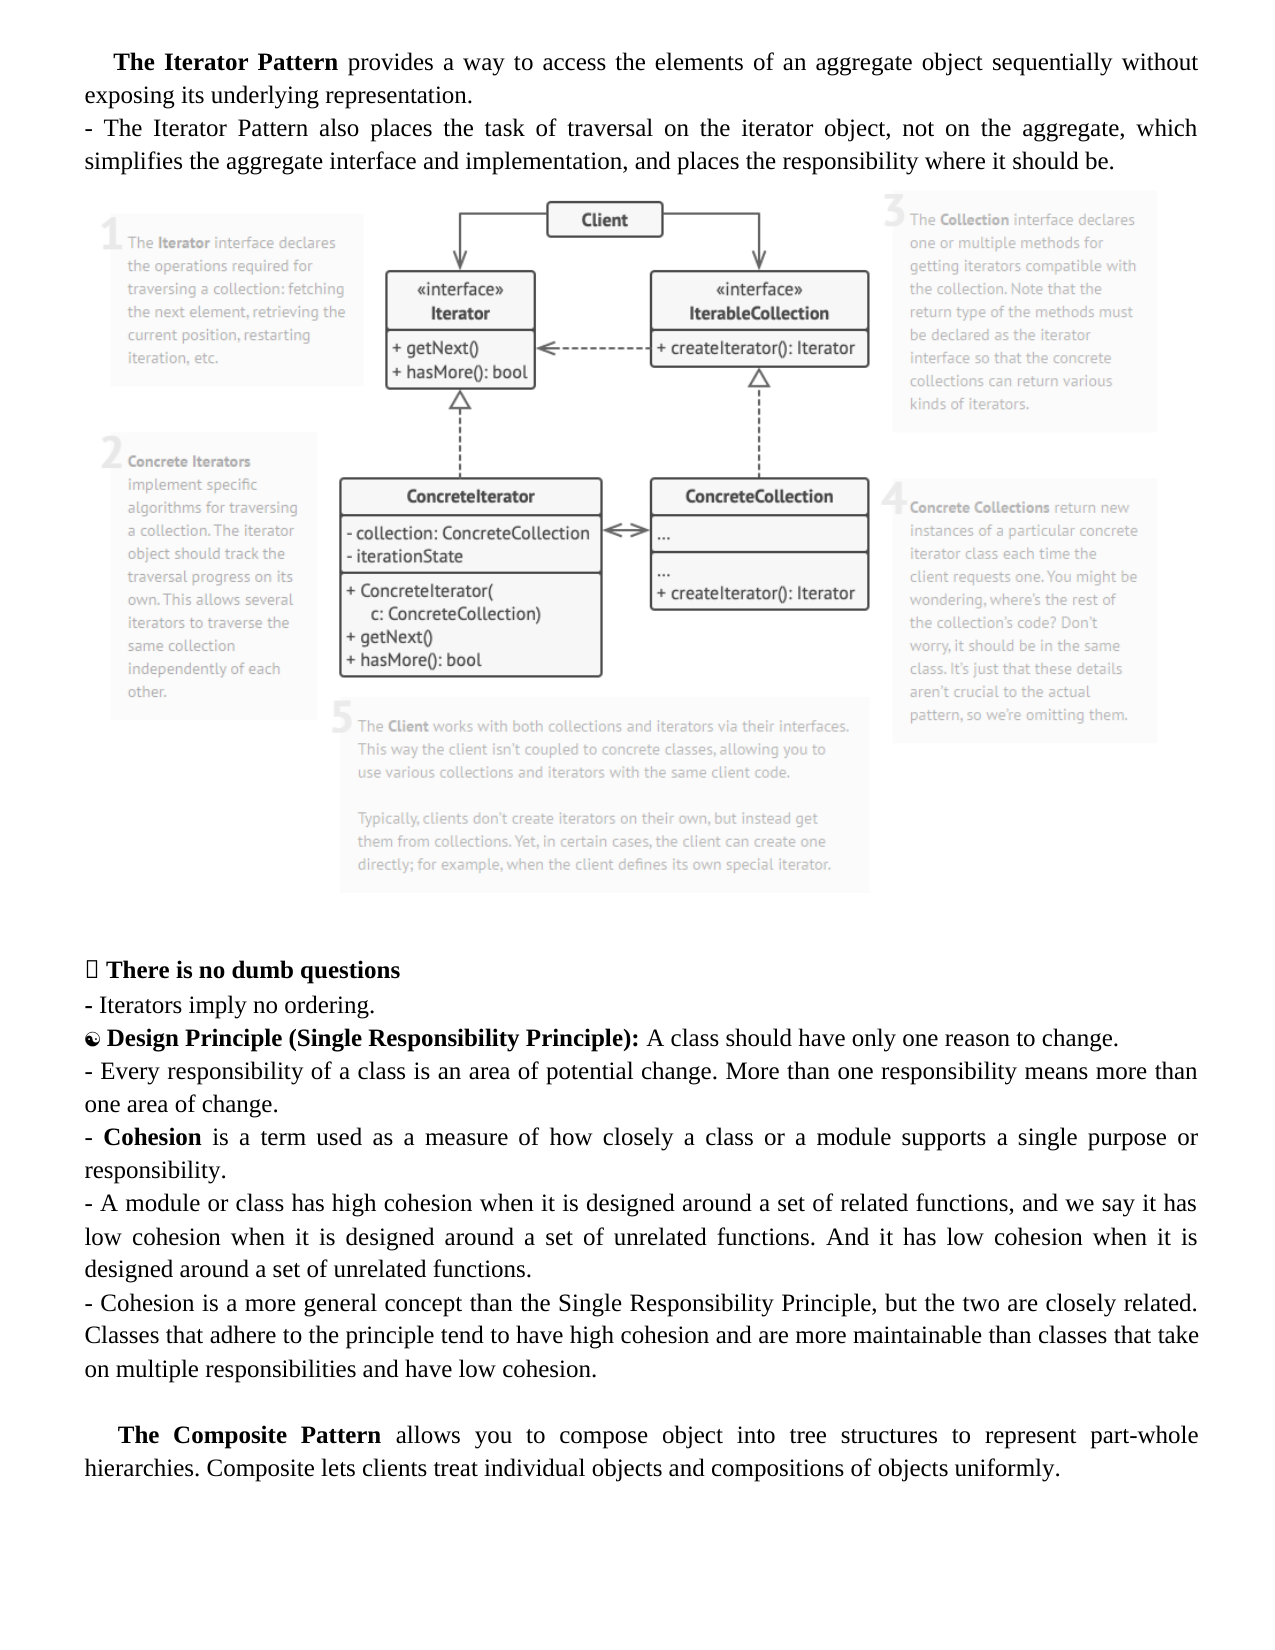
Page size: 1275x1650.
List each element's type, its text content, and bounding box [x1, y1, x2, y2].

text - Cohesion is a term used as a measure of how closely a class or a module supports a single purpose or responsibility. [84, 1122, 1200, 1184]
picture [84, 178, 1202, 909]
text - The Iterator Pattern also places the task of traversal on the iterator object, not on the aggregate, which simplifies the aggregate interface and implementation, and places the responsibility where it should be. [84, 113, 1200, 175]
text 📘 The Iterator Pattern provides a way to access the elements of an aggregate object sequentially without exposing its underlying representation. [84, 47, 1200, 109]
text There is no dumb questions [84, 951, 1200, 985]
text 📘 The Composite Pattern allows you to compose object into tree structures to represent part-whole hierarchies. Composite lets clients treat individual objects and compositions of objects uniformly. [84, 1420, 1200, 1481]
text ☯ Design Principle (Single Responsibility Principle): A class should have only one reason to change. [84, 1023, 1200, 1052]
text - A module or class has high cohesion when it is designed around a set of related functions, and we say it has low cohesion when it is designed around a set of unrelated functions. And it has low cohesion when it is designed around a set of unrelated functions. [84, 1188, 1200, 1283]
text - Iterators imply no ordering. [84, 990, 1200, 1019]
text - Every responsibility of a class is an area of potential change. More than one responsibility means more than one area of change. [84, 1056, 1200, 1118]
text - Cohesion is a more general concept than the Single Responsibility Principle, but the two are closely related. Classes that adhere to the principle tend to have high cohesion and are more maintainable than classes that take on multiple responsibilities and have low cohesion. [84, 1288, 1200, 1382]
